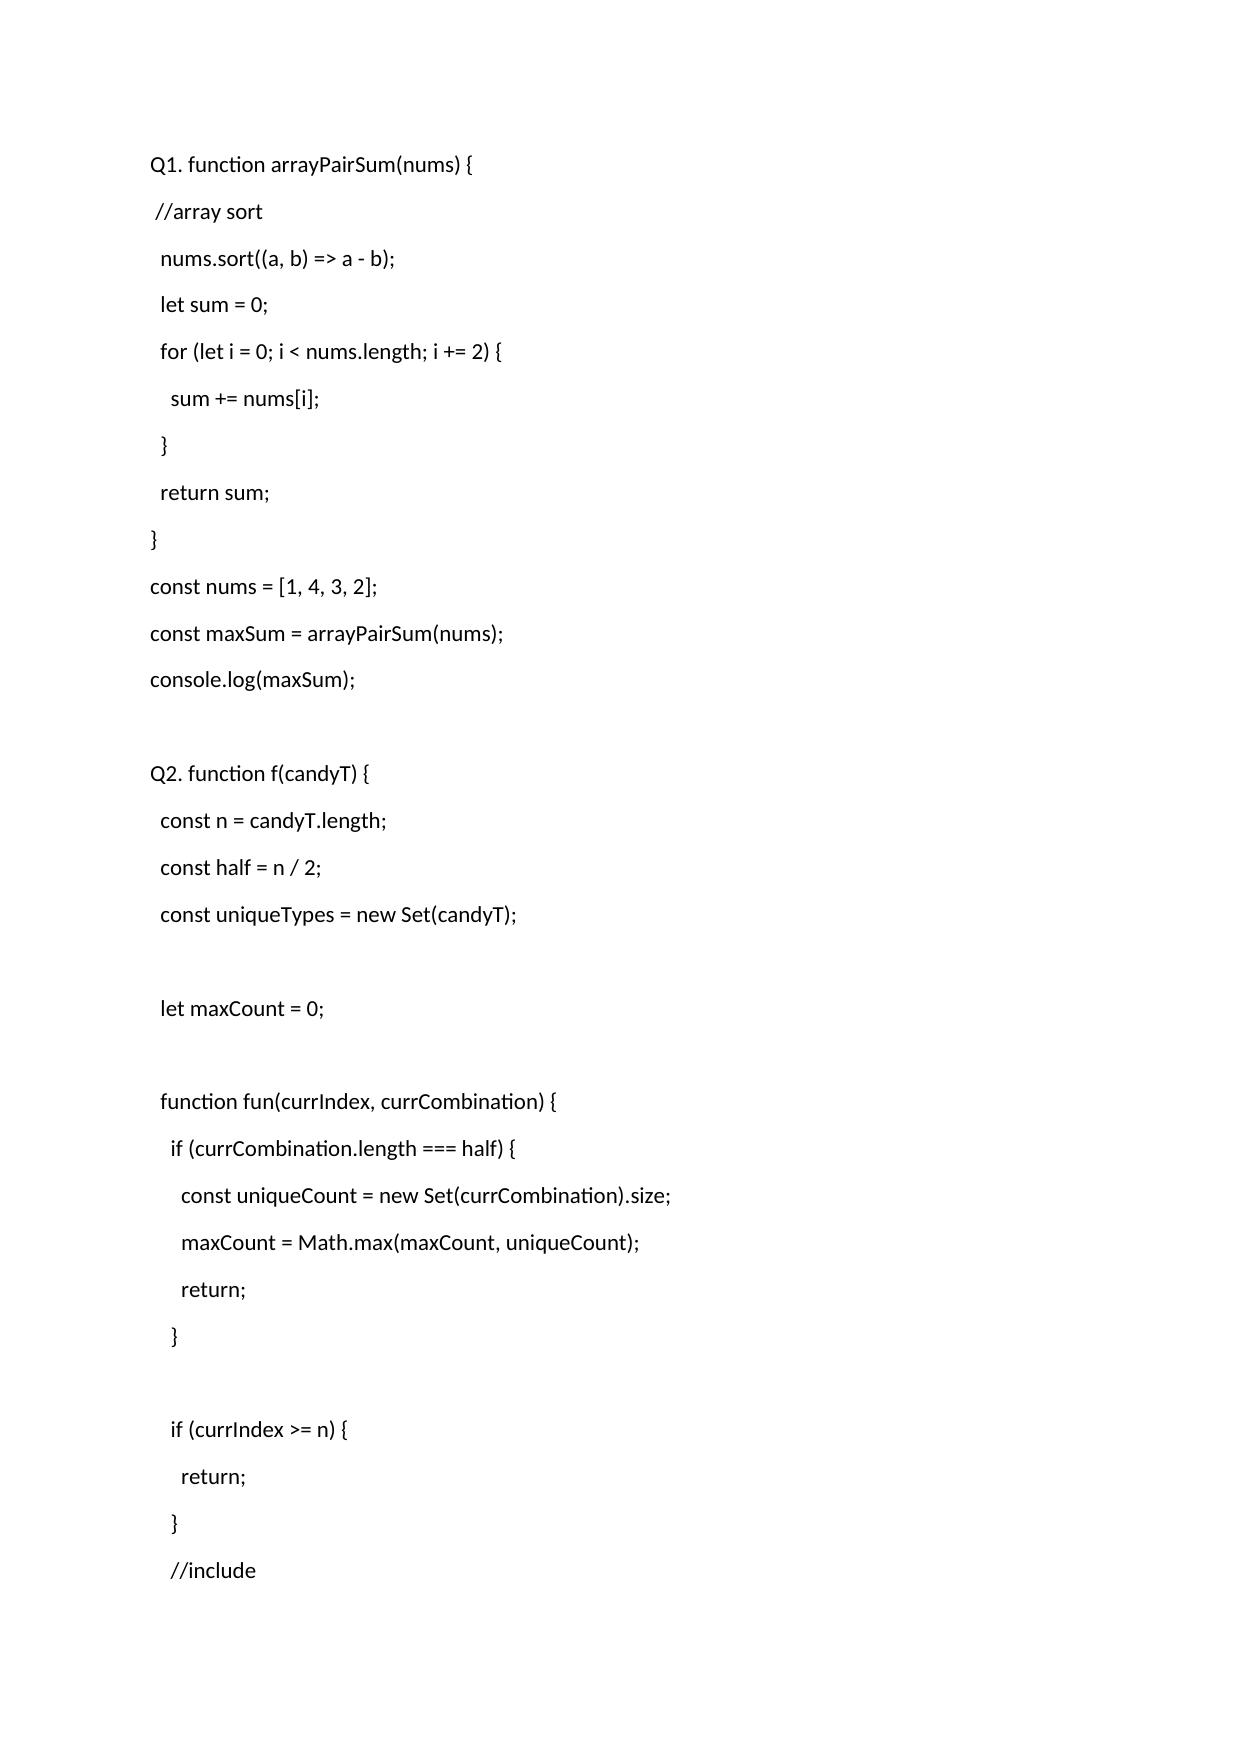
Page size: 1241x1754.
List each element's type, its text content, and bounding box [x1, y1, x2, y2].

text //array sort [150, 197, 1090, 225]
text const uniqueTypes = new Set(candyT); [150, 900, 1090, 928]
text return; [150, 1275, 1090, 1303]
text const half = n / 2; [150, 853, 1090, 881]
text return sum; [150, 478, 1090, 506]
text maxCount = Math.max(maxCount, uniqueCount); [150, 1228, 1090, 1256]
text const nums = [1, 4, 3, 2]; [150, 572, 1090, 600]
text let maxCount = 0; [150, 994, 1090, 1022]
text Q2. function f(candyT) { [150, 759, 1090, 787]
text sum += nums[i]; [150, 384, 1090, 412]
text let sum = 0; [150, 291, 1090, 319]
text function fun(currIndex, currCombination) { [150, 1087, 1090, 1116]
text const maxSum = arrayPairSum(nums); [150, 619, 1090, 647]
text if (currIndex >= n) { [150, 1416, 1090, 1444]
text } [150, 1322, 1090, 1350]
text Q1. function arrayPairSum(nums) { [150, 150, 1090, 178]
text } [150, 1509, 1090, 1537]
text } [150, 431, 1090, 459]
text nums.sort((a, b) => a - b); [150, 244, 1090, 272]
text //include [150, 1556, 1090, 1584]
text } [150, 525, 1090, 553]
text for (let i = 0; i < nums.length; i += 2) { [150, 337, 1090, 366]
text console.log(maxSum); [150, 666, 1090, 694]
text return; [150, 1462, 1090, 1491]
text const uniqueCount = new Set(currCombination).size; [150, 1181, 1090, 1209]
text if (currCombination.length === half) { [150, 1134, 1090, 1162]
text const n = candyT.length; [150, 806, 1090, 834]
